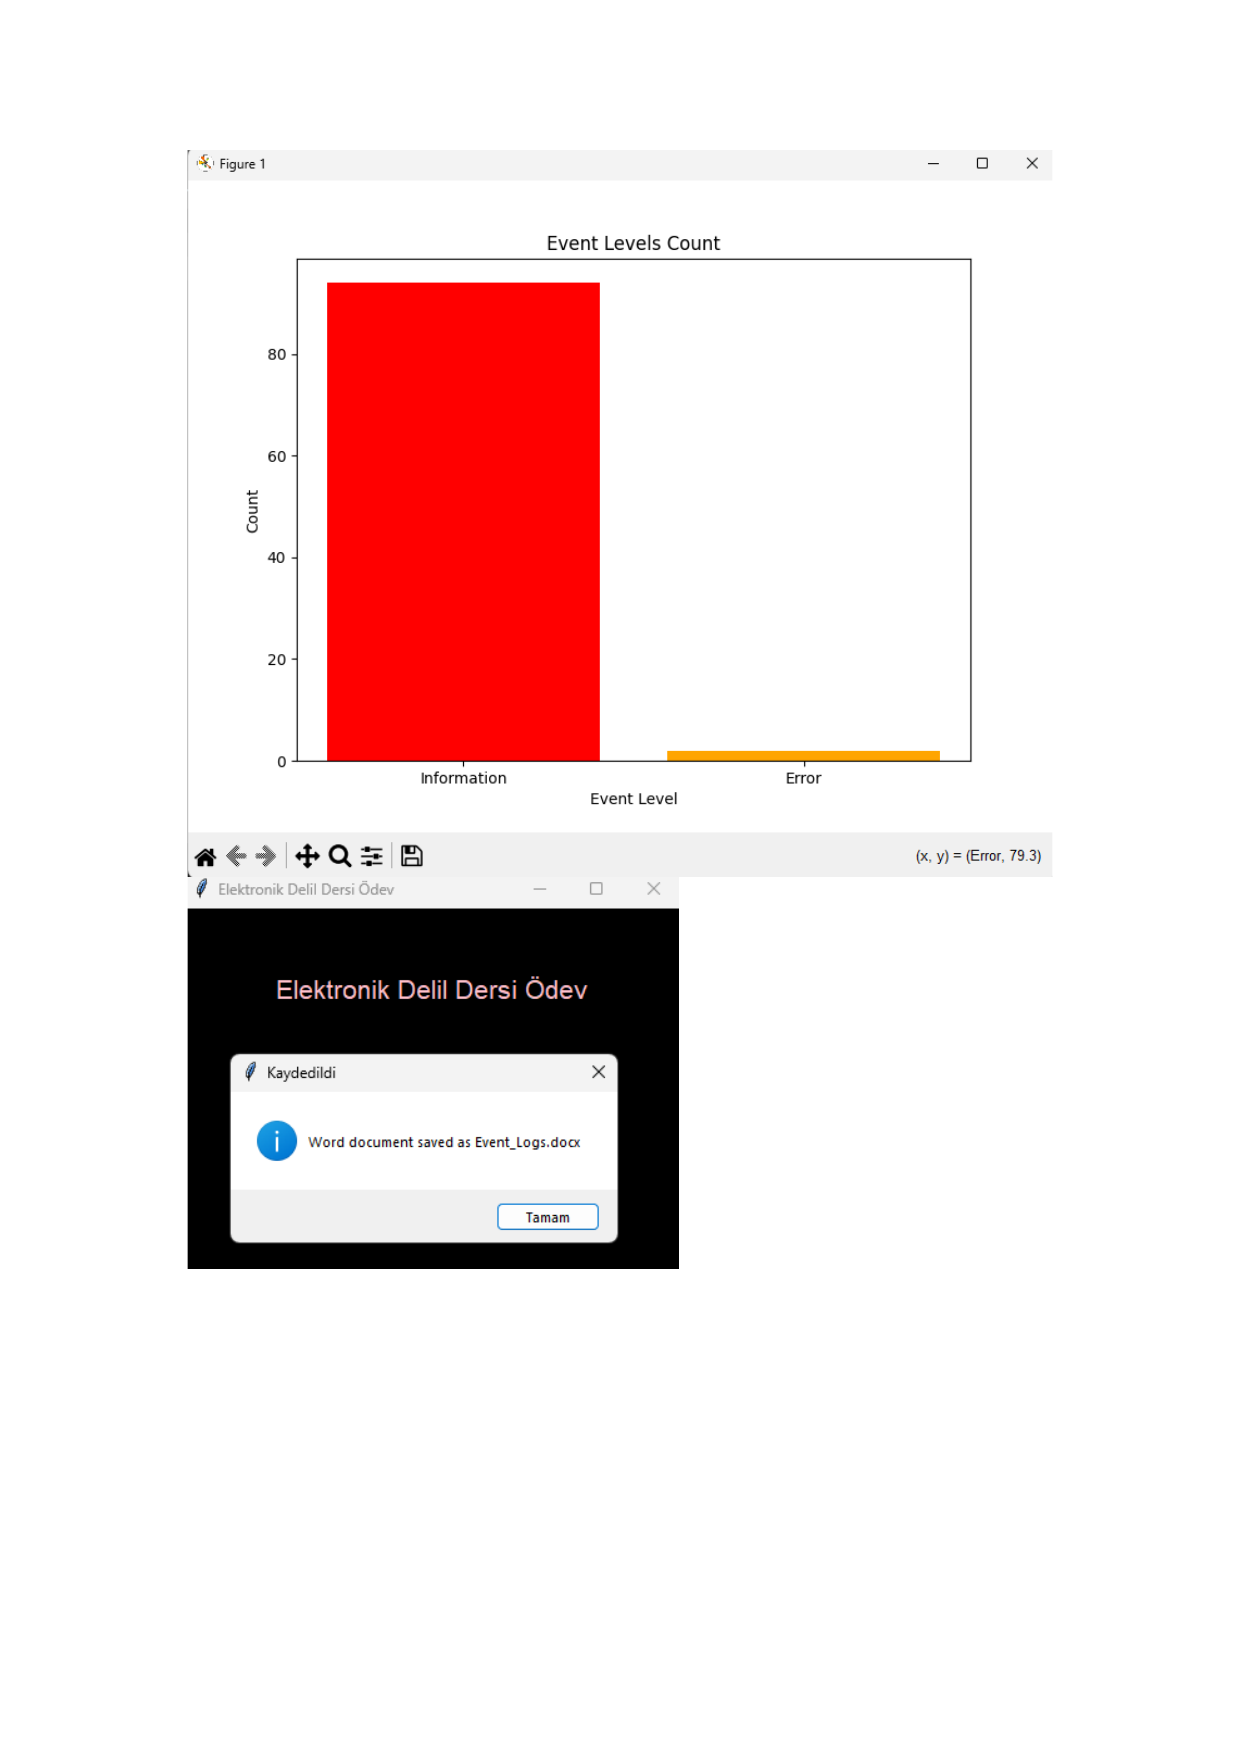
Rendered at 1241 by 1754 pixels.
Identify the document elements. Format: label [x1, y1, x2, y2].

picture [187, 150, 1053, 1269]
